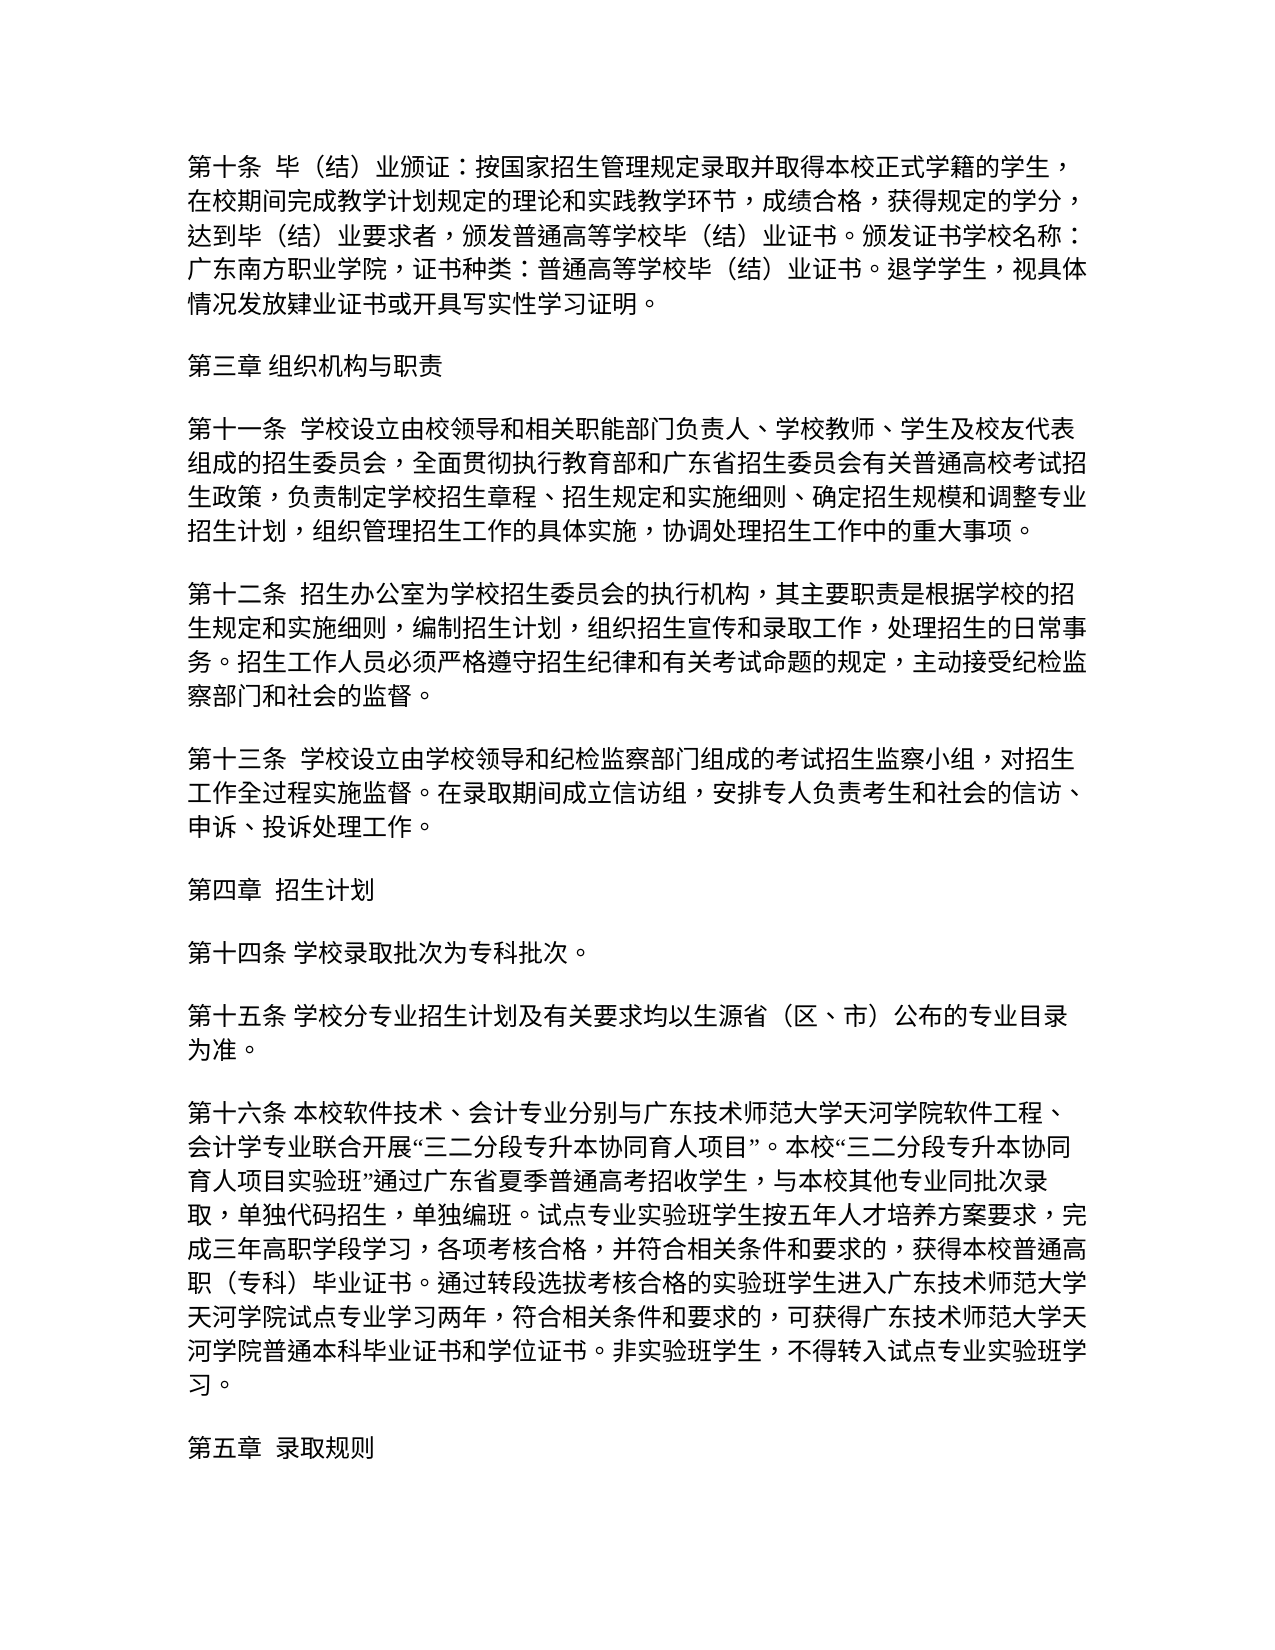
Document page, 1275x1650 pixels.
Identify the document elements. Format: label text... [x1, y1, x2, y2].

text 第十六条 本校软件技术、会计专业分别与广东技术师范大学天河学院软件工程、会计学专业联合开展“三二分段专升本协同育人项目”。本校“三二分段专升本协同育人项目实验班”通过广东省夏季普通高考招收学生，与本校其他专业同批次录取，单独代码招生，单独编班。试点专业实验班学生按五年人才培养方案要求，完成三年高职学段学习，各项考核合格，并符合相关条件和要求的，获得本校普通高职（专科）毕业证书。通过转段选拔考核合格的实验班学生进入广东技术师范大学天河学院试点专业学习两年，符合相关条件和要求的，可获得广东技术师范大学天河学院普通本科毕业证书和学位证书。非实验班学生，不得转入试点专业实验班学习。 [187, 1095, 1087, 1402]
text 第五章 录取规则 [187, 1431, 1087, 1465]
text 第十四条 学校录取批次为专科批次。 [187, 936, 1087, 970]
text 第十二条 招生办公室为学校招生委员会的执行机构，其主要职责是根据学校的招生规定和实施细则，编制招生计划，组织招生宣传和录取工作，处理招生的日常事务。招生工作人员必须严格遵守招生纪律和有关考试命题的规定，主动接受纪检监察部门和社会的监督。 [187, 577, 1087, 713]
text 第十一条 学校设立由校领导和相关职能部门负责人、学校教师、学生及校友代表组成的招生委员会，全面贯彻执行教育部和广东省招生委员会有关普通高校考试招生政策，负责制定学校招生章程、招生规定和实施细则、确定招生规模和调整专业招生计划，组织管理招生工作的具体实施，协调处理招生工作中的重大事项。 [187, 412, 1087, 548]
text 第十五条 学校分专业招生计划及有关要求均以生源省（区、市）公布的专业目录为准。 [187, 998, 1087, 1067]
text 第十条 毕（结）业颁证：按国家招生管理规定录取并取得本校正式学籍的学生，在校期间完成教学计划规定的理论和实践教学环节，成绩合格，获得规定的学分，达到毕（结）业要求者，颁发普通高等学校毕（结）业证书。颁发证书学校名称：广东南方职业学院，证书种类：普通高等学校毕（结）业证书。退学学生，视具体情况发放肄业证书或开具写实性学习证明。 [187, 150, 1087, 320]
text 第十三条 学校设立由学校领导和纪检监察部门组成的考试招生监察小组，对招生工作全过程实施监督。在录取期间成立信访组，安排专人负责考生和社会的信访、申诉、投诉处理工作。 [187, 742, 1087, 844]
text 第四章 招生计划 [187, 873, 1087, 907]
text 第三章 组织机构与职责 [187, 349, 1087, 383]
